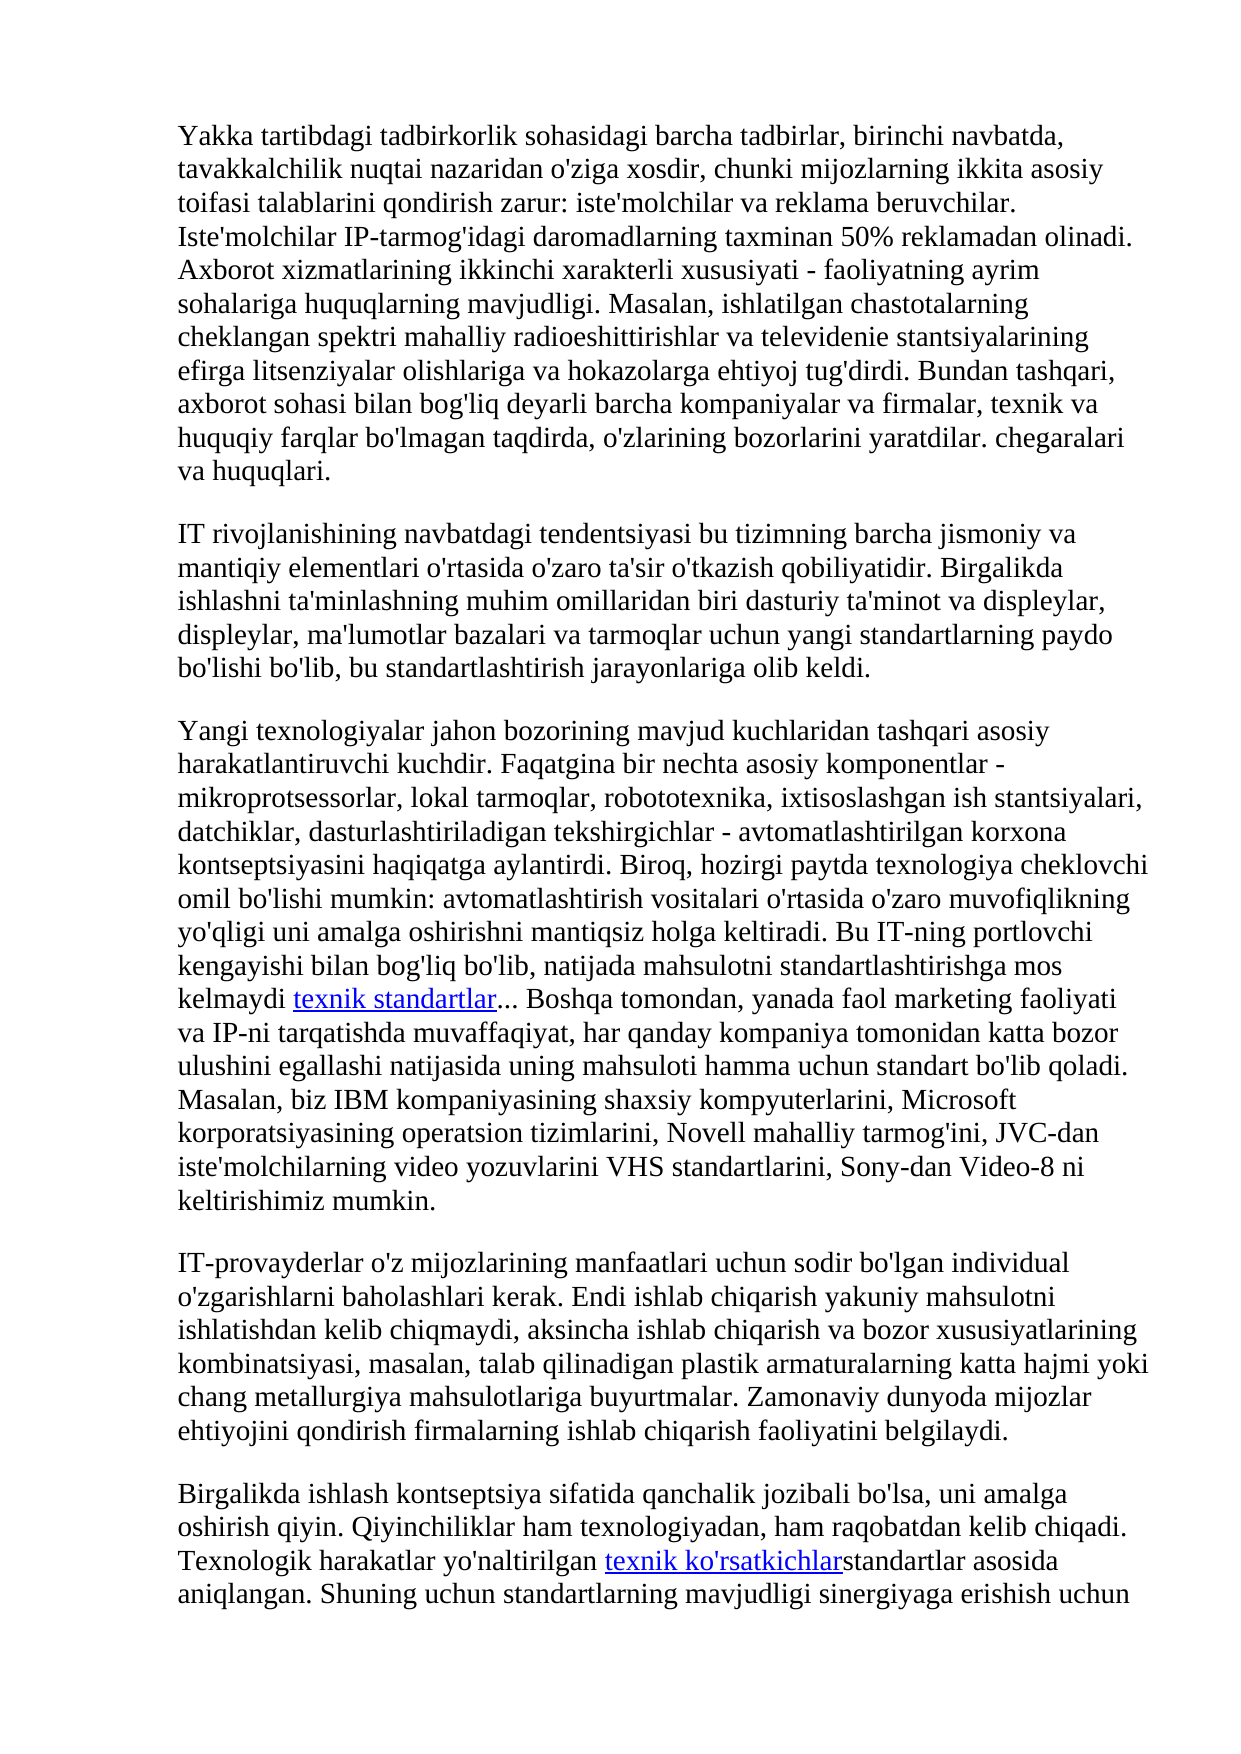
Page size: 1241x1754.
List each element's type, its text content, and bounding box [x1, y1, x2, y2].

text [177, 1476, 1152, 1610]
text IT rivojlanishining navbatdagi tendentsiyasi bu tizimning barcha jismoniy va mantiqiy elementlari o'rtasida o'zaro ta'sir o'tkazish qobiliyatidir. Birgalikda ishlashni ta'minlashning muhim omillaridan biri dasturiy ta'minot va displeylar, displeylar, ma'lumotlar bazalari va tarmoqlar uchun yangi standartlarning paydo bo'lishi bo'lib, bu standartlashtirish jarayonlariga olib keldi. [177, 516, 1152, 684]
text Yangi texnologiyalar jahon bozorining mavjud kuchlaridan tashqari asosiy harakatlantiruvchi kuchdir. Faqatgina bir nechta asosiy komponentlar - mikroprotsessorlar, lokal tarmoqlar, robototexnika, ixtisoslashgan ish stantsiyalari, datchiklar, dasturlashtiriladigan tekshirgichlar - avtomatlashtirilgan korxona kontseptsiyasini haqiqatga aylantirdi. Biroq, hozirgi paytda texnologiya cheklovchi omil bo'lishi mumkin: avtomatlashtirish vositalari o'rtasida o'zaro muvofiqlikning yo'qligi uni amalga oshirishni mantiqsiz holga keltiradi. Bu IT-ning portlovchi kengayishi bilan bog'liq bo'lib, natijada mahsulotni standartlashtirishga mos kelmaydi texnik standartlar... Boshqa tomondan, yanada faol marketing faoliyati va IP-ni tarqatishda muvaffaqiyat, har qanday kompaniya tomonidan katta bozor ulushini egallashi natijasida uning mahsuloti hamma uchun standart bo'lib qoladi. Masalan, biz IBM kompaniyasining shaxsiy kompyuterlarini, Microsoft korporatsiyasining operatsion tizimlarini, Novell mahalliy tarmog'ini, JVC-dan iste'molchilarning video yozuvlarini VHS standartlarini, Sony-dan Video-8 ni keltirishimiz mumkin. [177, 713, 1152, 1216]
text IT-provayderlar o'z mijozlarining manfaatlari uchun sodir bo'lgan individual o'zgarishlarni baholashlari kerak. Endi ishlab chiqarish yakuniy mahsulotni ishlatishdan kelib chiqmaydi, aksincha ishlab chiqarish va bozor xususiyatlarining kombinatsiyasi, masalan, talab qilinadigan plastik armaturalarning katta hajmi yoki chang metallurgiya mahsulotlariga buyurtmalar. Zamonaviy dunyoda mijozlar ehtiyojini qondirish firmalarning ishlab chiqarish faoliyatini belgilaydi. [177, 1245, 1152, 1447]
text Yakka tartibdagi tadbirkorlik sohasidagi barcha tadbirlar, birinchi navbatda, tavakkalchilik nuqtai nazaridan o'ziga xosdir, chunki mijozlarning ikkita asosiy toifasi talablarini qondirish zarur: iste'molchilar va reklama beruvchilar. Iste'molchilar IP-tarmog'idagi daromadlarning taxminan 50% reklamadan olinadi. Axborot xizmatlarining ikkinchi xarakterli xususiyati - faoliyatning ayrim sohalariga huquqlarning mavjudligi. Masalan, ishlatilgan chastotalarning cheklangan spektri mahalliy radioeshittirishlar va televidenie stantsiyalarining efirga litsenziyalar olishlariga va hokazolarga ehtiyoj tug'dirdi. Bundan tashqari, axborot sohasi bilan bog'liq deyarli barcha kompaniyalar va firmalar, texnik va huquqiy farqlar bo'lmagan taqdirda, o'zlarining bozorlarini yaratdilar. chegaralari va huquqlari. [177, 118, 1152, 487]
